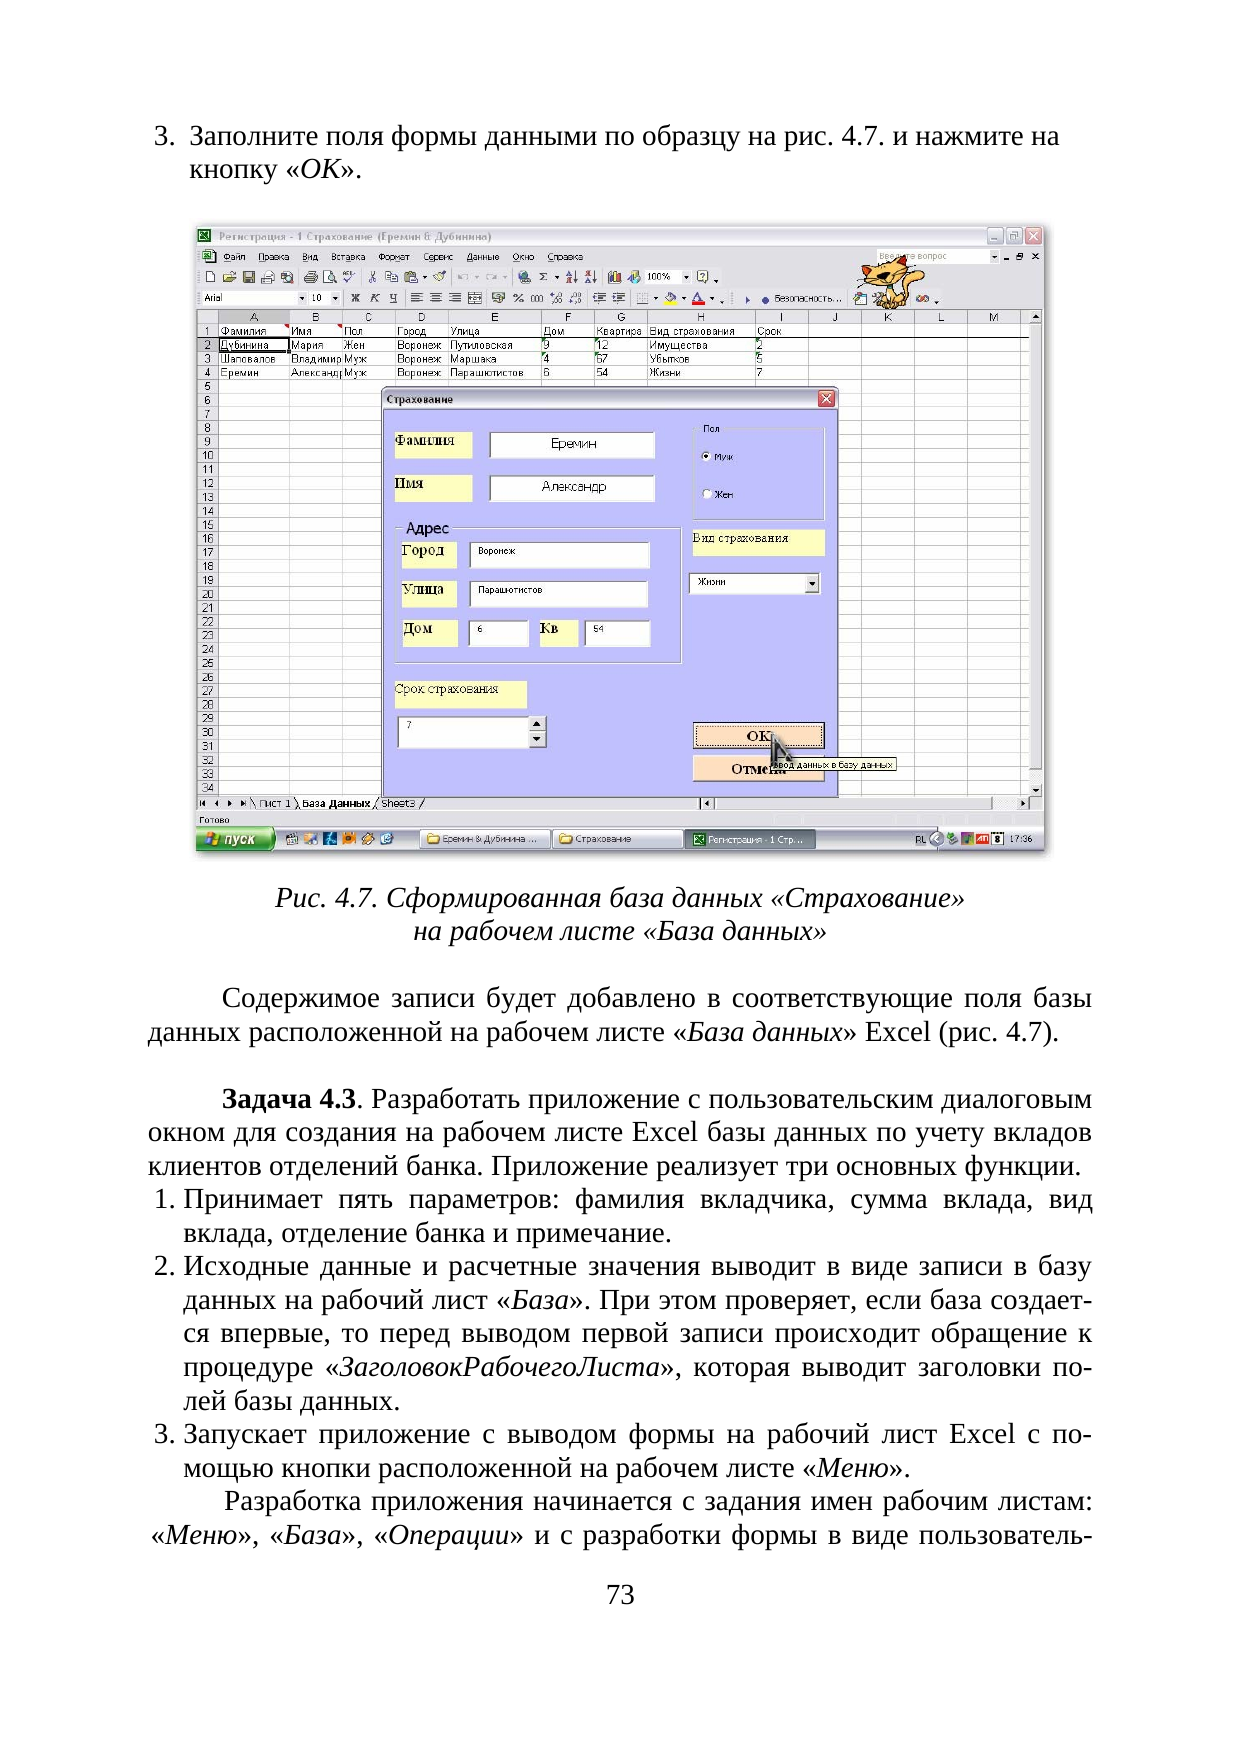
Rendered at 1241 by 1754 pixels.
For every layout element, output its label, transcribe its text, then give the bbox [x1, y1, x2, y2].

text «Меню», «База», «Операции» и с разработки формы в виде пользователь- [135, 1517, 1093, 1550]
text на рабочем листе «База данных» [189, 913, 1052, 947]
text Рис. 4.7. Сформированная база данных «Страхование» [188, 862, 1052, 913]
text Задача 4.3. Разработать приложение с пользовательским диалоговым окном для создания на рабочем листе Excel базы данных по учету вкладов клиентов отделений банка. Приложение реализует три основных функции. [148, 1081, 1093, 1181]
text Разработка приложения начинается с задания имен рабочим листам: [135, 1483, 1093, 1517]
text Содержимое записи будет добавлено в соответствующие поля базы данных расположенной на рабочем листе «База данных» Excel (рис. 4.7). [148, 980, 1093, 1047]
list Исходные данные и расчетные значения выводит в виде записи в базу данных на рабочий лист «База». При этом проверяет, если база создает- ся впервые, то перед выводом первой записи происходит обращение к процедуре «ЗаголовокРабочегоЛиста», которая выводит заголовки по- лей базы данных. [154, 1248, 1093, 1416]
list Принимает пять параметров: фамилия вкладчика, сумма вклада, вид вклада, отделение банка и примечание. [154, 1181, 1093, 1248]
list Заполните поля формы данными по образцу на рис. 4.7. и нажмите на кнопку «ОК». [154, 118, 1069, 185]
list Запускает приложение с выводом формы на рабочий лист Excel с по- мощью кнопки расположенной на рабочем листе «Меню». [154, 1416, 1093, 1483]
picture [188, 218, 1055, 862]
